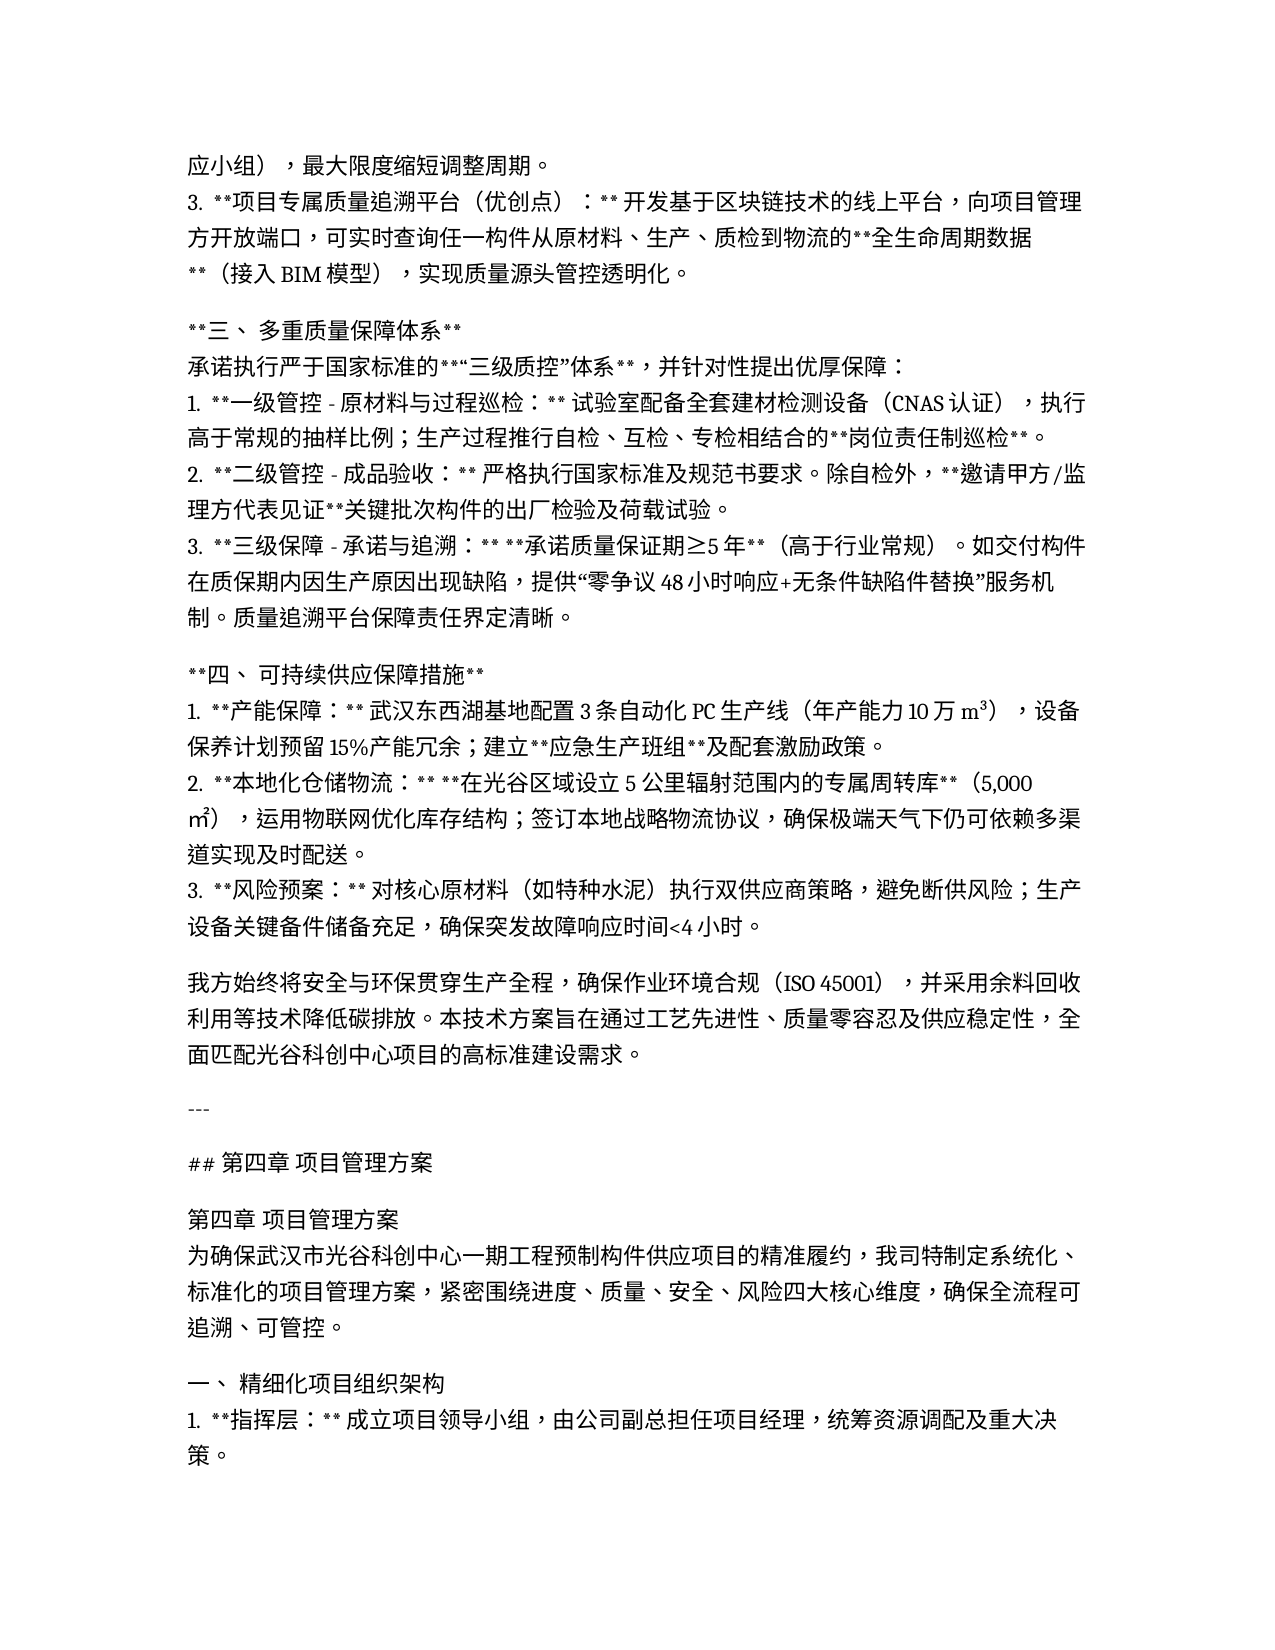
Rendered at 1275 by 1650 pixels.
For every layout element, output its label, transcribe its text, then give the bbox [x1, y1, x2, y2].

text **三、 多重质量保障体系** 承诺执行严于国家标准的**“三级质控”体系**，并针对性提出优厚保障： 1. **一级管控 - 原材料与过程巡检：** 试验室配备全套建材检测设备（CNAS认证），执行高于常规的抽样比例；生产过程推行自检、互检、专检相结合的**岗位责任制巡检**。 2. **二级管控 - 成品验收：** 严格执行国家标准及规范书要求。除自检外，**邀请甲方/监理方代表见证**关键批次构件的出厂检验及荷载试验。 3. **三级保障 - 承诺与追溯：** **承诺质量保证期≥5年**（高于行业常规）。如交付构件在质保期内因生产原因出现缺陷，提供“零争议48小时响应+无条件缺陷件替换”服务机制。质量追溯平台保障责任界定清晰。 [187, 314, 1087, 633]
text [187, 1368, 1087, 1471]
text 第四章 项目管理方案 为确保武汉市光谷科创中心一期工程预制构件供应项目的精准履约，我司特制定系统化、标准化的项目管理方案，紧密围绕进度、质量、安全、风险四大核心维度，确保全流程可追溯、可管控。 [187, 1204, 1087, 1343]
text 我方始终将安全与环保贯穿生产全程，确保作业环境合规（ISO 45001），并采用余料回收利用等技术降低碳排放。本技术方案旨在通过工艺先进性、质量零容忍及供应稳定性，全面匹配光谷科创中心项目的高标准建设需求。 [187, 967, 1087, 1070]
text **四、 可持续供应保障措施** 1. **产能保障：** 武汉东西湖基地配置3条自动化PC生产线（年产能力10万m³），设备保养计划预留15%产能冗余；建立**应急生产班组**及配套激励政策。 2. **本地化仓储物流：** **在光谷区域设立5公里辐射范围内的专属周转库**（5,000㎡），运用物联网优化库存结构；签订本地战略物流协议，确保极端天气下仍可依赖多渠道实现及时配送。 3. **风险预案：** 对核心原材料（如特种水泥）执行双供应商策略，避免断供风险；生产设备关键备件储备充足，确保突发故障响应时间<4小时。 [187, 659, 1087, 942]
text --- [187, 1096, 1087, 1122]
text ## 第四章 项目管理方案 [187, 1147, 1087, 1178]
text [187, 150, 1087, 289]
